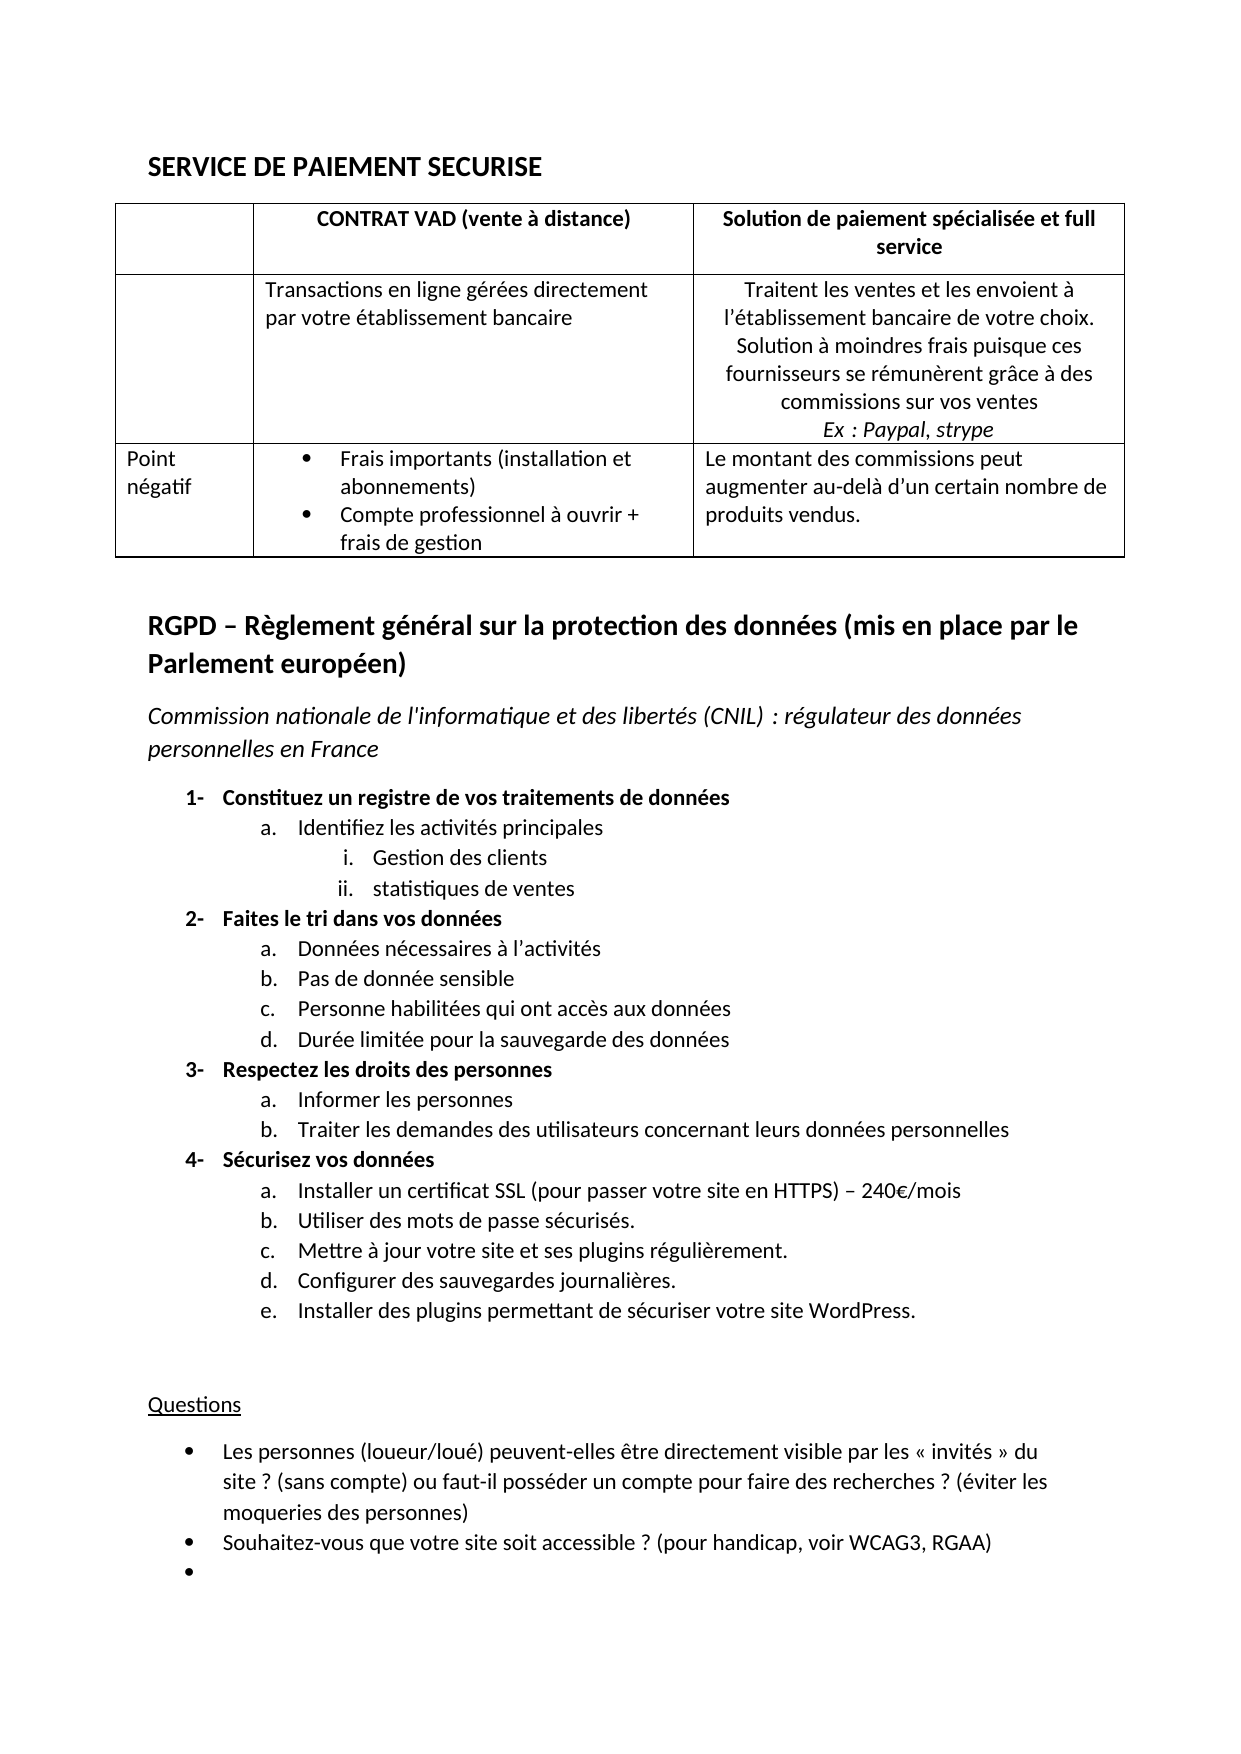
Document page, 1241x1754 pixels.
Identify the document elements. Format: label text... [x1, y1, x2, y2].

table_cell [116, 275, 253, 443]
table_cell Transactions en ligne gérées directement par votre établissement bancaire [254, 275, 693, 443]
list Mettre à jour votre site et ses plugins régulièrement. [260, 1236, 1093, 1264]
list Souhaitez-vous que votre site soit accessible ? (pour handicap, voir WCAG3, RGAA) [185, 1528, 1093, 1556]
list Durée limitée pour la sauvegarde des données [260, 1025, 1093, 1053]
table_cell Traitent les ventes et les envoient à l’établissement bancaire de votre choix. Solution à moindres frais puisque ces fournisseurs se rémunèrent grâce à des commissions sur vos ventes Ex : Paypal, strype [694, 275, 1124, 443]
list Constituez un registre de vos traitements de données [185, 783, 1093, 811]
list Les personnes (loueur/loué) peuvent-elles être directement visible par les « invités » du site ? (sans compte) ou faut-il posséder un compte pour faire des recherches ? (éviter les moqueries des personnes) [185, 1437, 1093, 1526]
list Traiter les demandes des utilisateurs concernant leurs données personnelles [260, 1115, 1093, 1143]
table_header [116, 204, 253, 274]
text Commission nationale de l'informatique et des libertés (CNIL) : régulateur des données personnelles en France [148, 701, 1093, 764]
list Informer les personnes [260, 1085, 1093, 1113]
text SERVICE DE PAIEMENT SECURISE [148, 148, 1093, 183]
list Faites le tri dans vos données [185, 904, 1093, 932]
text RGPD – Règlement général sur la protection des données (mis en place par le Parlement européen) [148, 607, 1093, 681]
table_cell Le montant des commissions peut augmenter au-delà d’un certain nombre de produits vendus. [694, 444, 1124, 556]
list statistiques de ventes [354, 874, 1093, 902]
list Gestion des clients [354, 843, 1093, 871]
list Configurer des sauvegardes journalières. [260, 1266, 1093, 1294]
list Sécurisez vos données [185, 1146, 1093, 1173]
list Installer un certificat SSL (pour passer votre site en HTTPS) – 240€/mois [260, 1176, 1093, 1204]
list Installer des plugins permettant de sécuriser votre site WordPress. [260, 1297, 1093, 1324]
list Identifiez les activités principales [260, 813, 1093, 841]
list Personne habilitées qui ont accès aux données [260, 994, 1093, 1022]
list Données nécessaires à l’activités [260, 934, 1093, 962]
table_cell Point négatif [116, 444, 253, 556]
text Questions [148, 1390, 1093, 1418]
list Pas de donnée sensible [260, 964, 1093, 992]
list Utiliser des mots de passe sécurisés. [260, 1206, 1093, 1234]
table_header Solution de paiement spécialisée et full service [694, 204, 1124, 274]
list Respectez les droits des personnes [185, 1055, 1093, 1083]
table_header CONTRAT VAD (vente à distance) [254, 204, 693, 274]
table_cell Frais importants (installation et abonnements) Compte professionnel à ouvrir + frais de gestion [254, 444, 693, 556]
